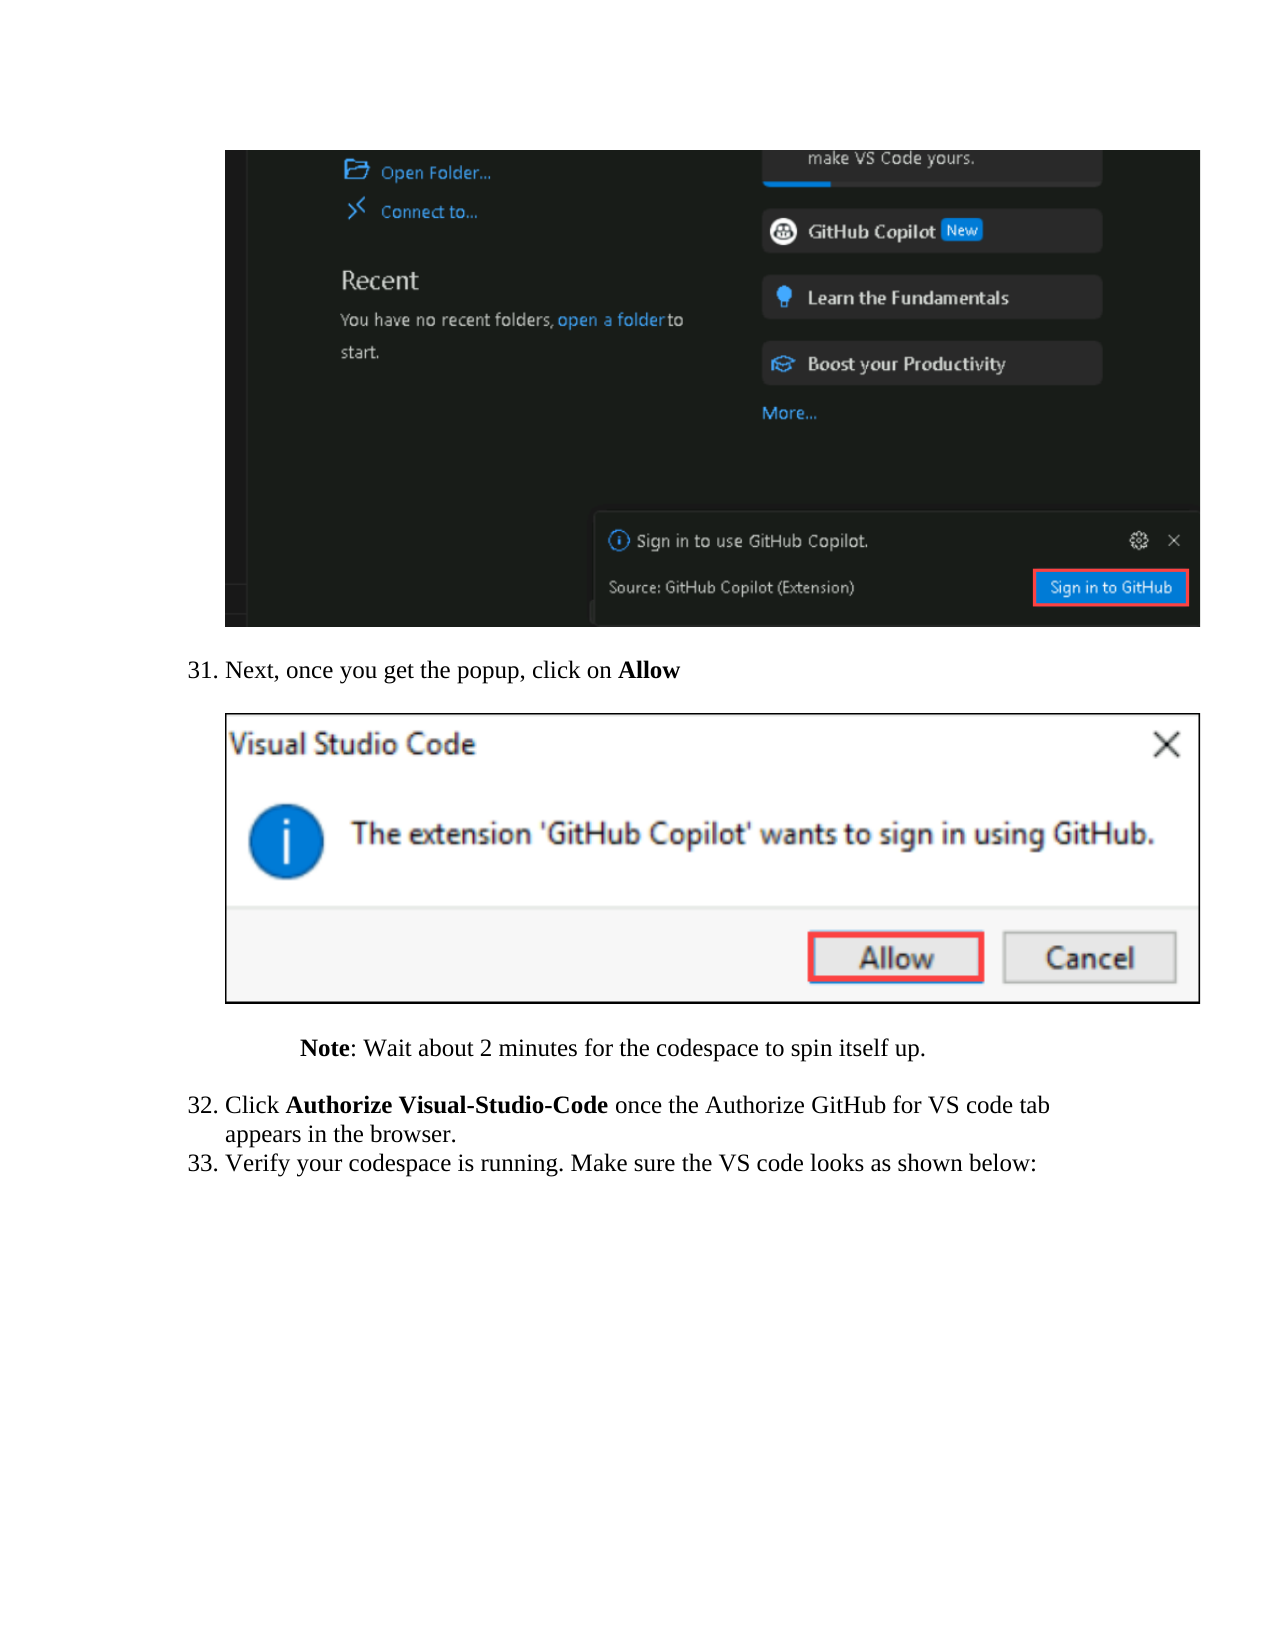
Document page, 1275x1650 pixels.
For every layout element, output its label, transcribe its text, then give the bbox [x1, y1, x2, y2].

picture [225, 150, 1200, 627]
text Note: Wait about 2 minutes for the codespace to spin itself up. [300, 1033, 1125, 1061]
picture [225, 713, 1200, 1004]
list Click Authorize Visual-Studio-Code once the Authorize GitHub for VS code tab appears in the browser. [187, 1091, 1125, 1148]
list Verify your codespace is running. Make sure the VS code looks as shown below: [187, 1148, 1125, 1177]
list Next, once you get the popup, click on Allow [187, 656, 1125, 684]
